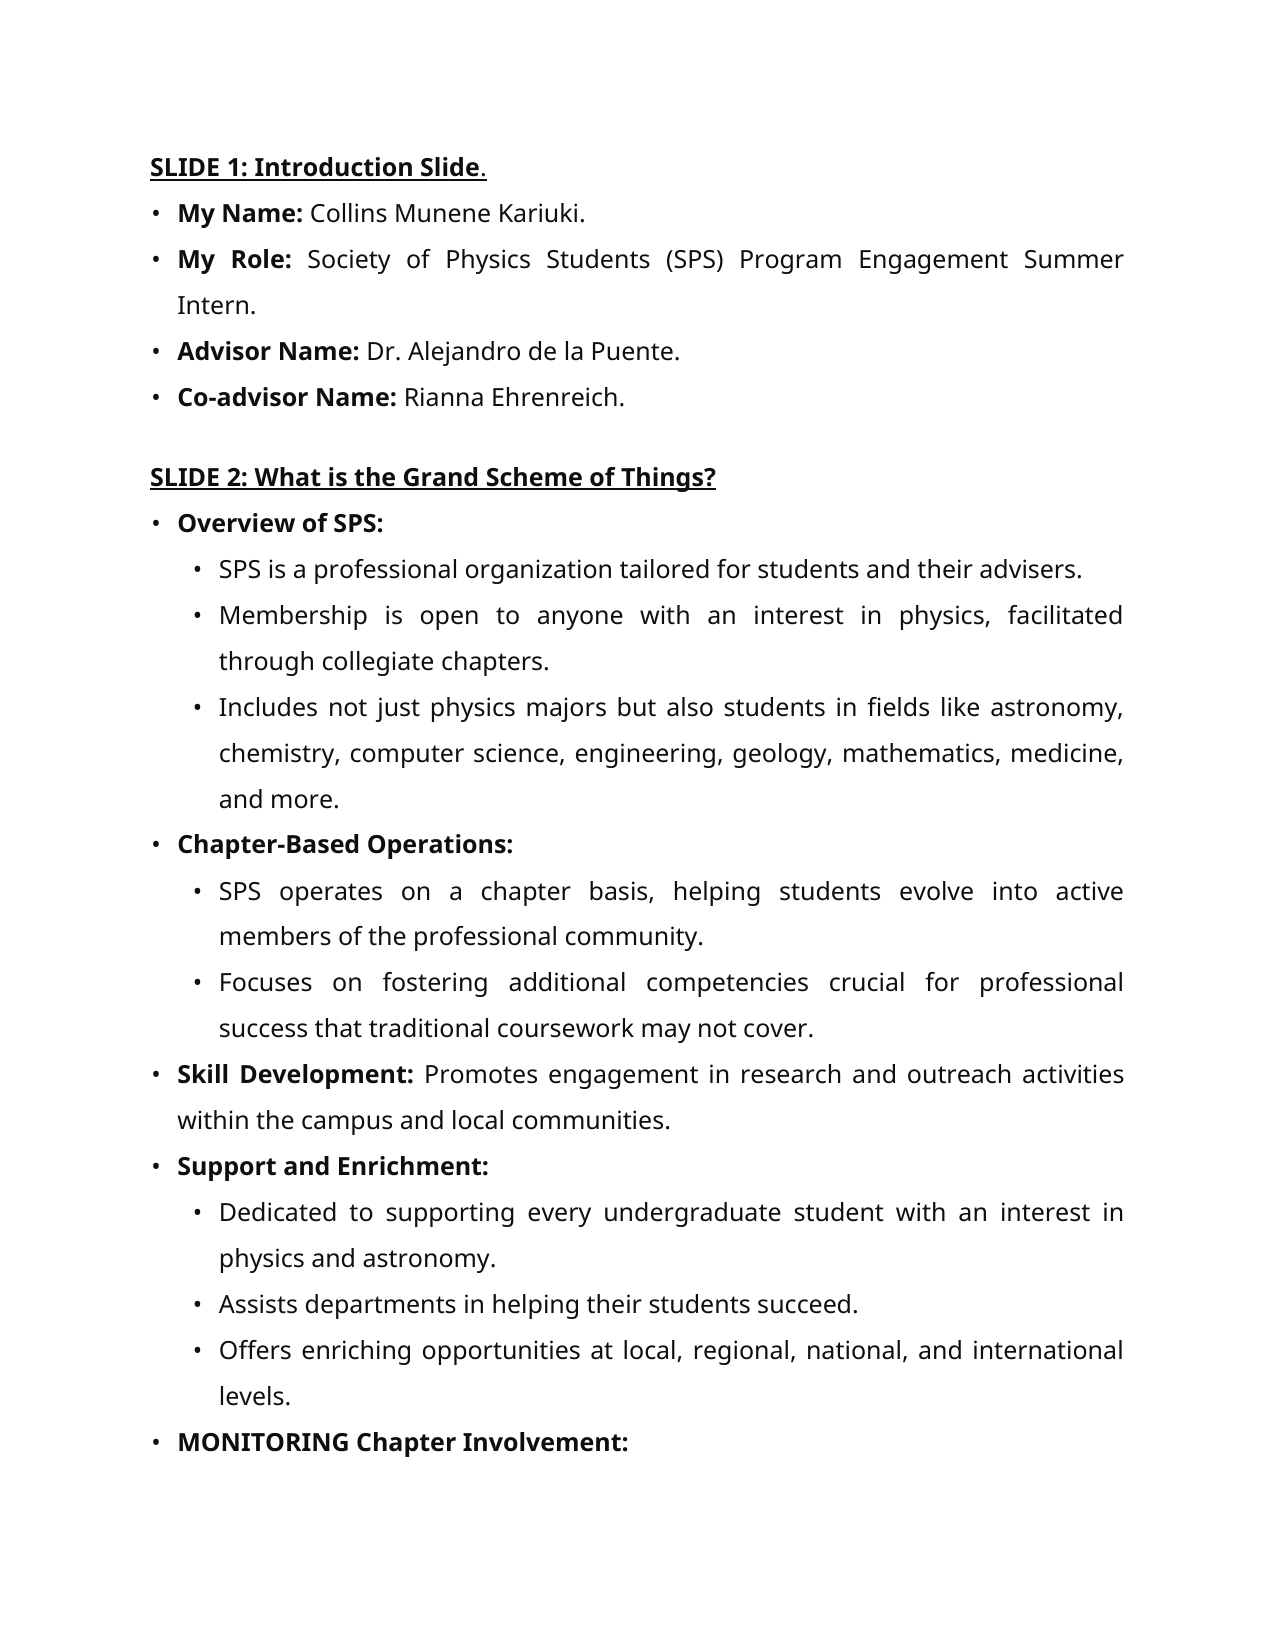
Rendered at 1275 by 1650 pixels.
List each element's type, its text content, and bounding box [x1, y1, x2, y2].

text • Support and Enrichment: [150, 1149, 1125, 1183]
text • Assists departments in helping their students succeed. [150, 1287, 1125, 1321]
text • Advisor Name: Dr. Alejandro de la Puente. [150, 334, 1125, 368]
text • SPS is a professional organization tailored for students and their advisers. [150, 552, 1125, 586]
text • SPS operates on a chapter basis, helping students evolve into active members of the professional community. [150, 873, 1125, 953]
text • My Role: Society of Physics Students (SPS) Program Engagement Summer Intern. [150, 242, 1125, 322]
text • MONITORING Chapter Involvement: [150, 1424, 1125, 1458]
text SLIDE 1: Introduction Slide. [150, 150, 1125, 184]
text • Dedicated to supporting every undergraduate student with an interest in physics and astronomy. [150, 1195, 1125, 1275]
text • My Name: Collins Munene Kariuki. [150, 196, 1125, 230]
text • Co-advisor Name: Rianna Ehrenreich. [150, 380, 1125, 414]
text • Overview of SPS: [150, 506, 1125, 540]
text SLIDE 2: What is the Grand Scheme of Things? [150, 460, 1125, 494]
text • Membership is open to anyone with an interest in physics, facilitated through collegiate chapters. [150, 597, 1125, 677]
text • Offers enriching opportunities at local, regional, national, and international levels. [150, 1332, 1125, 1412]
text • Includes not just physics majors but also students in fields like astronomy, chemistry, computer science, engineering, geology, mathematics, medicine, and more. [150, 689, 1125, 815]
text • Chapter-Based Operations: [150, 827, 1125, 861]
text • Focuses on fostering additional competencies crucial for professional success that traditional coursework may not cover. [150, 965, 1125, 1045]
text • Skill Development: Promotes engagement in research and outreach activities within the campus and local communities. [150, 1057, 1125, 1137]
